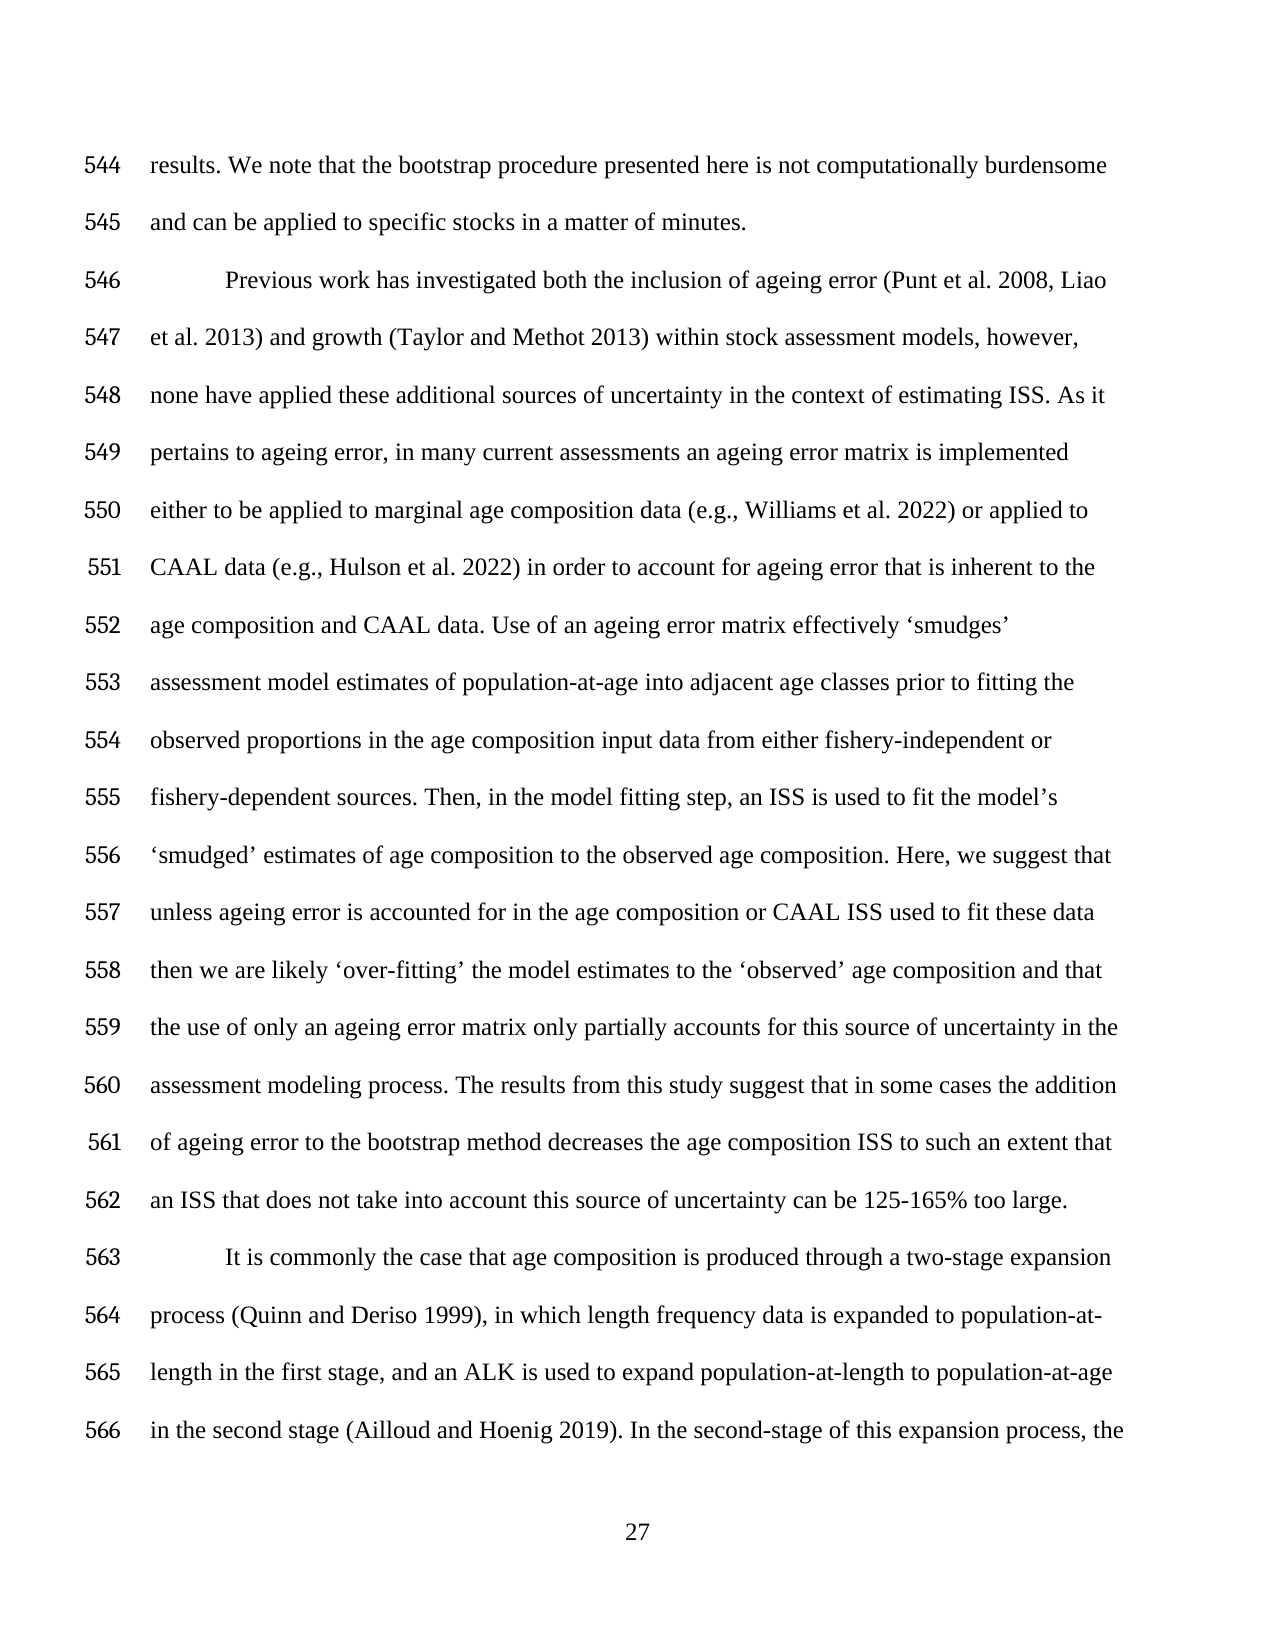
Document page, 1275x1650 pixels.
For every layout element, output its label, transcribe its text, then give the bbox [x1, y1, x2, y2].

text Previous work has investigated both the inclusion of ageing error (Punt et al. 2008, Liao et al. 2013) and growth (Taylor and Methot 2013) within stock assessment models, however, none have applied these additional sources of uncertainty in the context of estimating ISS. As it pertains to ageing error, in many current assessments an ageing error matrix is implemented either to be applied to marginal age composition data (e.g., Williams et al. 2022) or applied to CAAL data (e.g., Hulson et al. 2022) in order to account for ageing error that is inherent to the age composition and CAAL data. Use of an ageing error matrix effectively ‘smudges’ assessment model estimates of population-at-age into adjacent age classes prior to fitting the observed proportions in the age composition input data from either fishery-independent or fishery-dependent sources. Then, in the model fitting step, an ISS is used to fit the model’s ‘smudged’ estimates of age composition to the observed age composition. Here, we suggest that unless ageing error is accounted for in the age composition or CAAL ISS used to fit these data then we are likely ‘over-fitting’ the model estimates to the ‘observed’ age composition and that the use of only an ageing error matrix only partially accounts for this source of uncertainty in the assessment modeling process. The results from this study suggest that in some cases the addition of ageing error to the bootstrap method decreases the age composition ISS to such an extent that an ISS that does not take into account this source of uncertainty can be 125-165% too large. [150, 265, 1125, 1214]
